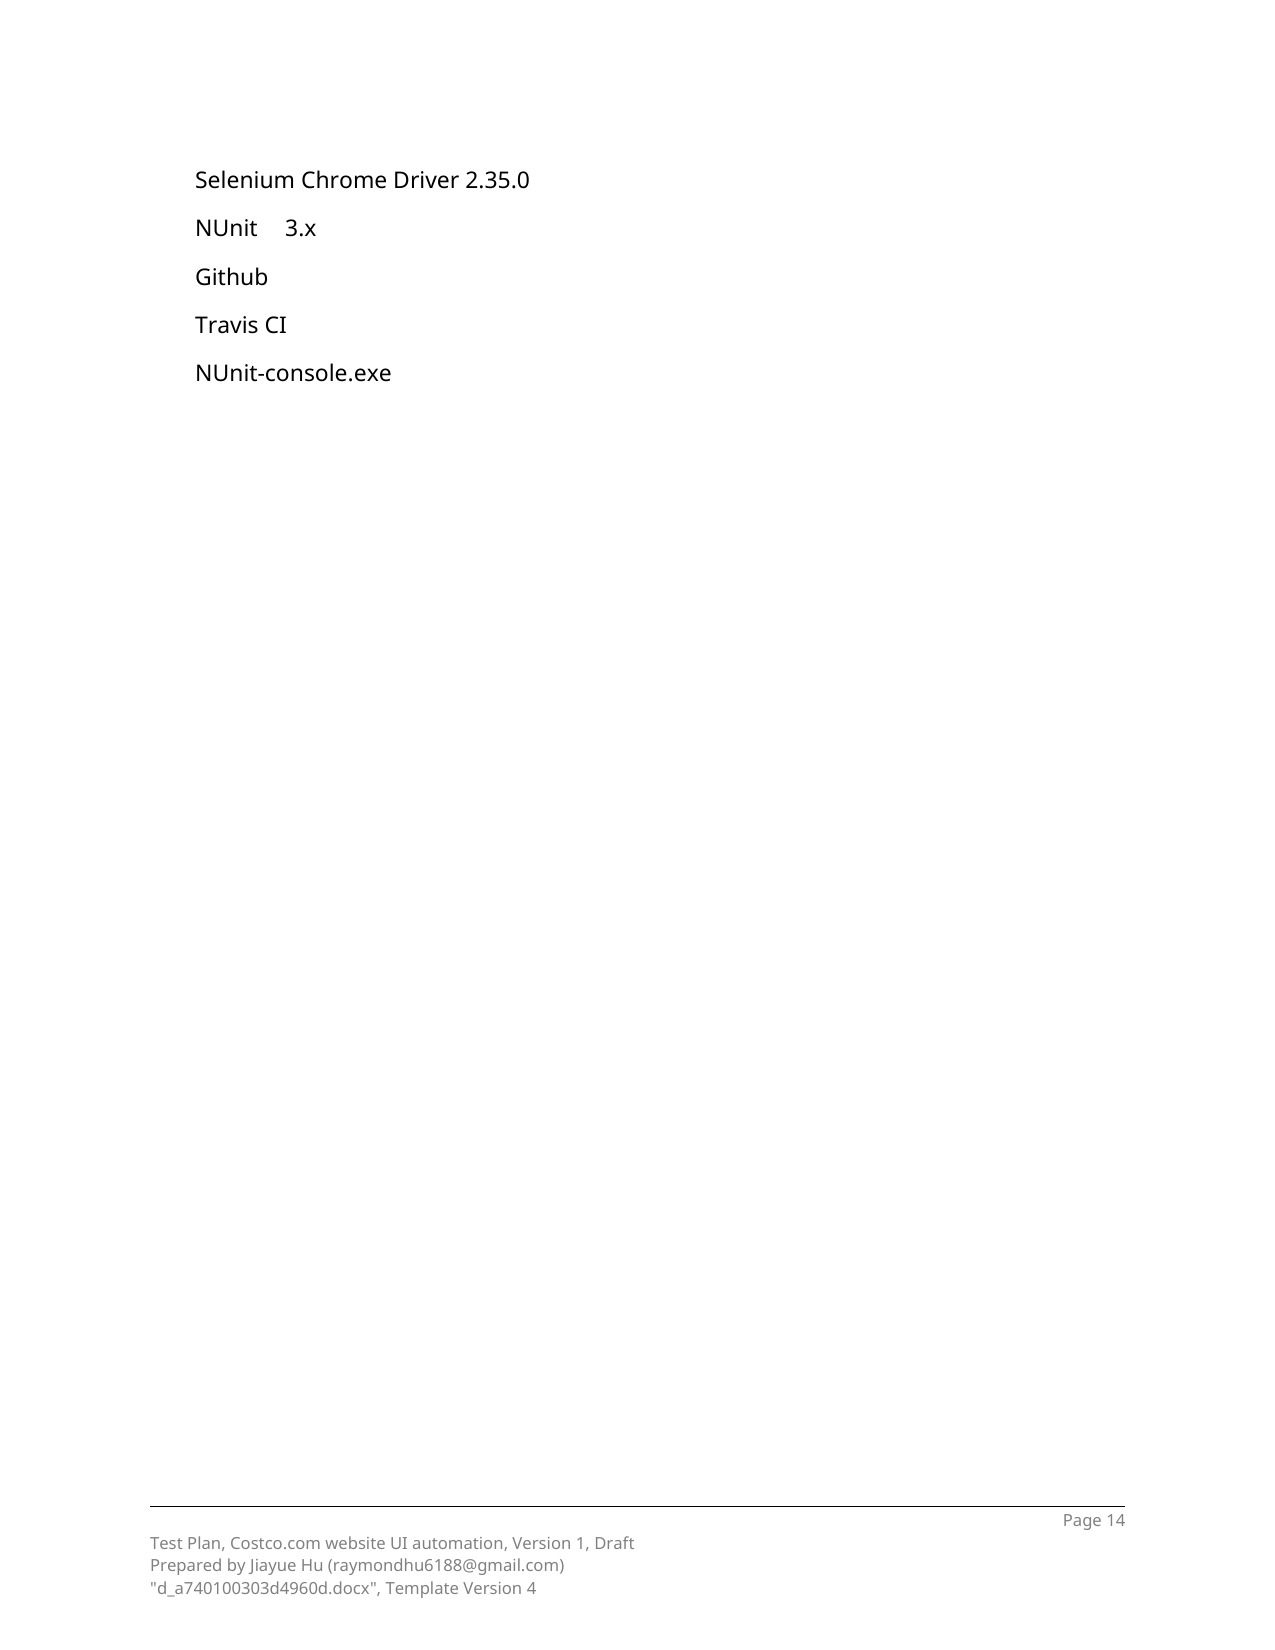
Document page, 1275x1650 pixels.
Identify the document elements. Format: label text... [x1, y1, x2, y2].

text Github [150, 260, 1125, 292]
text NUnit-console.exe [150, 357, 1125, 388]
text Travis CI [150, 309, 1125, 340]
text NUnit 3.x [150, 212, 1125, 243]
text Selenium Chrome Driver 2.35.0 [150, 163, 1125, 195]
